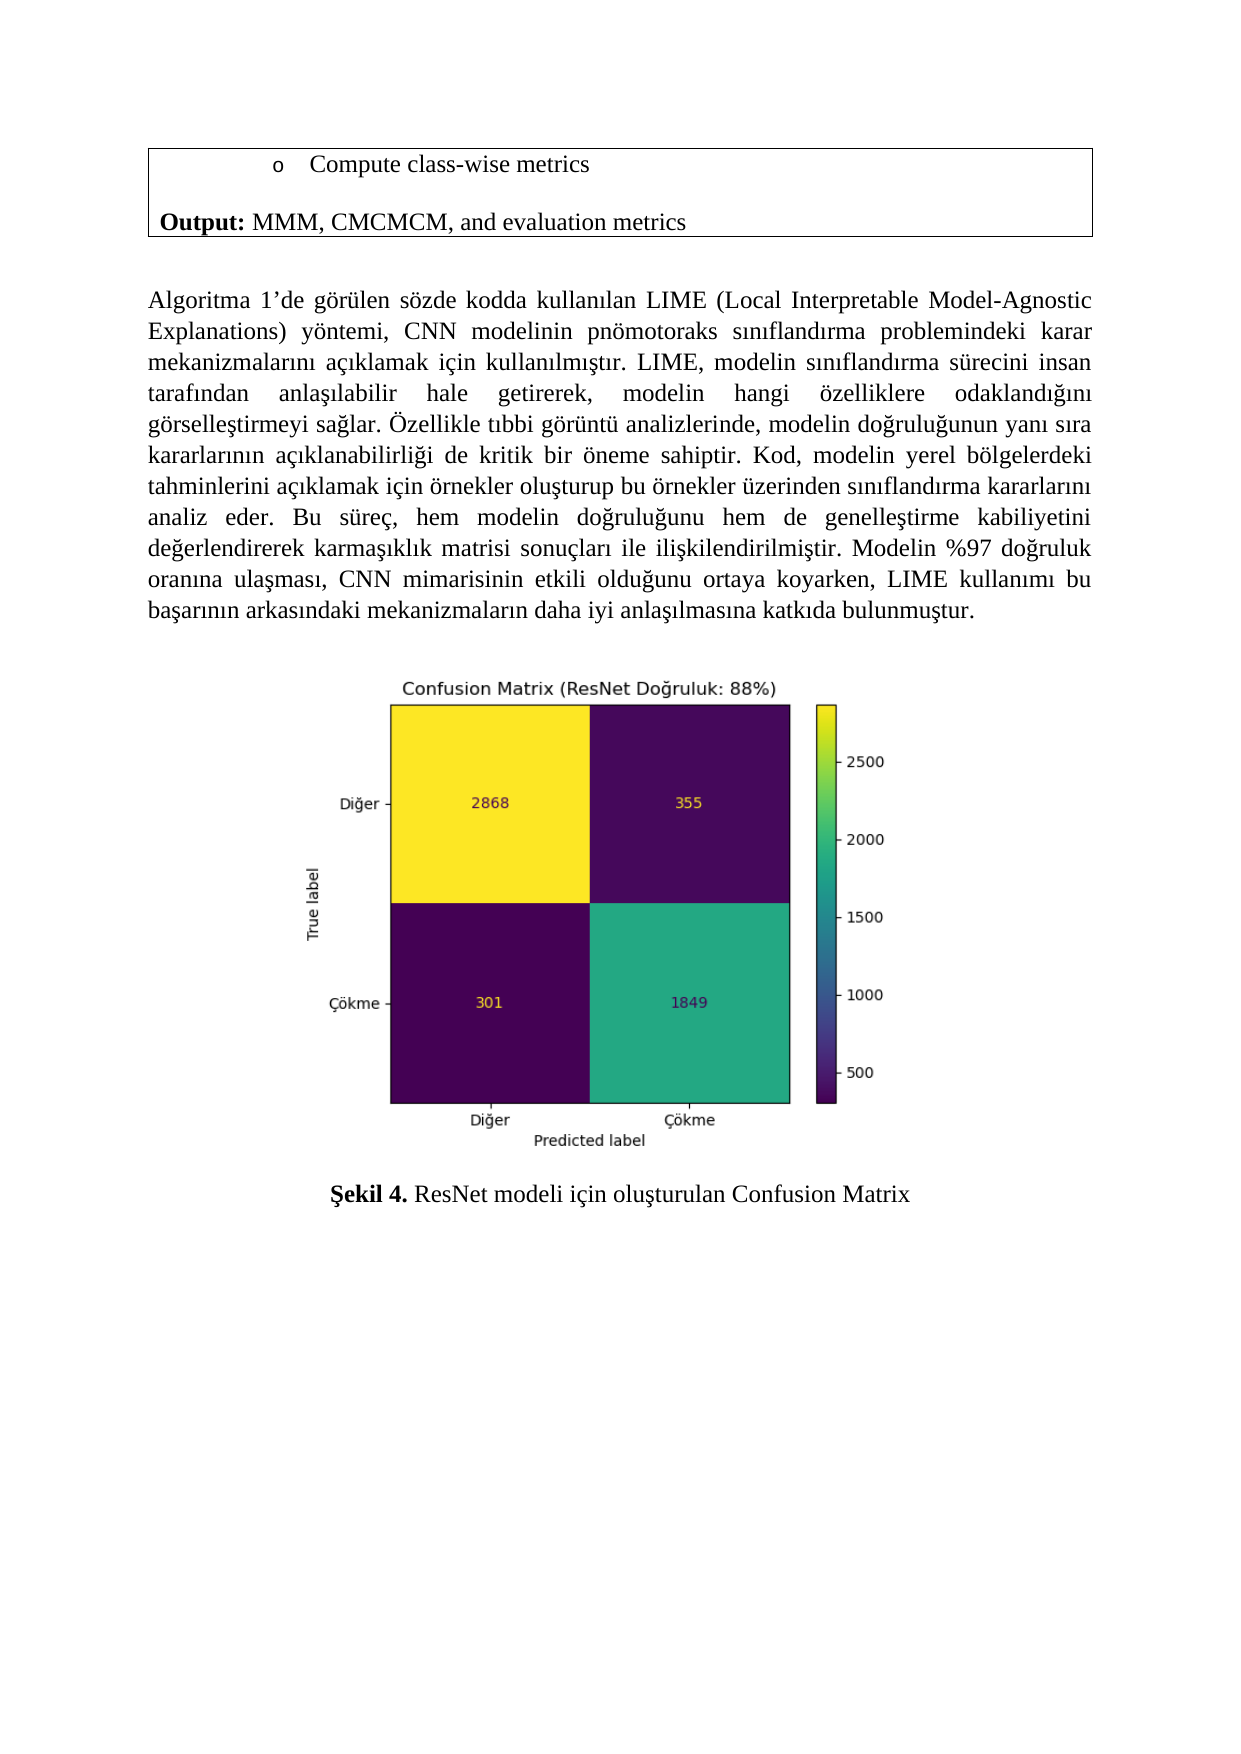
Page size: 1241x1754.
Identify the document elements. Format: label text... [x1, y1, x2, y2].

picture [275, 643, 965, 1160]
text Algoritma 1’de görülen sözde kodda kullanılan LIME (Local Interpretable Model-Agnostic Explanations) yöntemi, CNN modelinin pnömotoraks sınıflandırma problemindeki karar mekanizmalarını açıklamak için kullanılmıştır. LIME, modelin sınıflandırma sürecini insan tarafından anlaşılabilir hale getirerek, modelin hangi özelliklere odaklandığını görselleştirmeyi sağlar. Özellikle tıbbi görüntü analizlerinde, modelin doğruluğunun yanı sıra kararlarının açıklanabilirliği de kritik bir öneme sahiptir. Kod, modelin yerel bölgelerdeki tahminlerini açıklamak için örnekler oluşturup bu örnekler üzerinden sınıflandırma kararlarını analiz eder. Bu süreç, hem modelin doğruluğunu hem de genelleştirme kabiliyetini değerlendirerek karmaşıklık matrisi sonuçları ile ilişkilendirilmiştir. Modelin %97 doğruluk oranına ulaşması, CNN mimarisinin etkili olduğunu ortaya koyarken, LIME kullanımı bu başarının arkasındaki mekanizmaların daha iyi anlaşılmasına katkıda bulunmuştur. [148, 285, 1093, 624]
text Şekil 4. ResNet modeli için oluşturulan Confusion Matrix [148, 1179, 1093, 1207]
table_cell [149, 149, 1092, 236]
